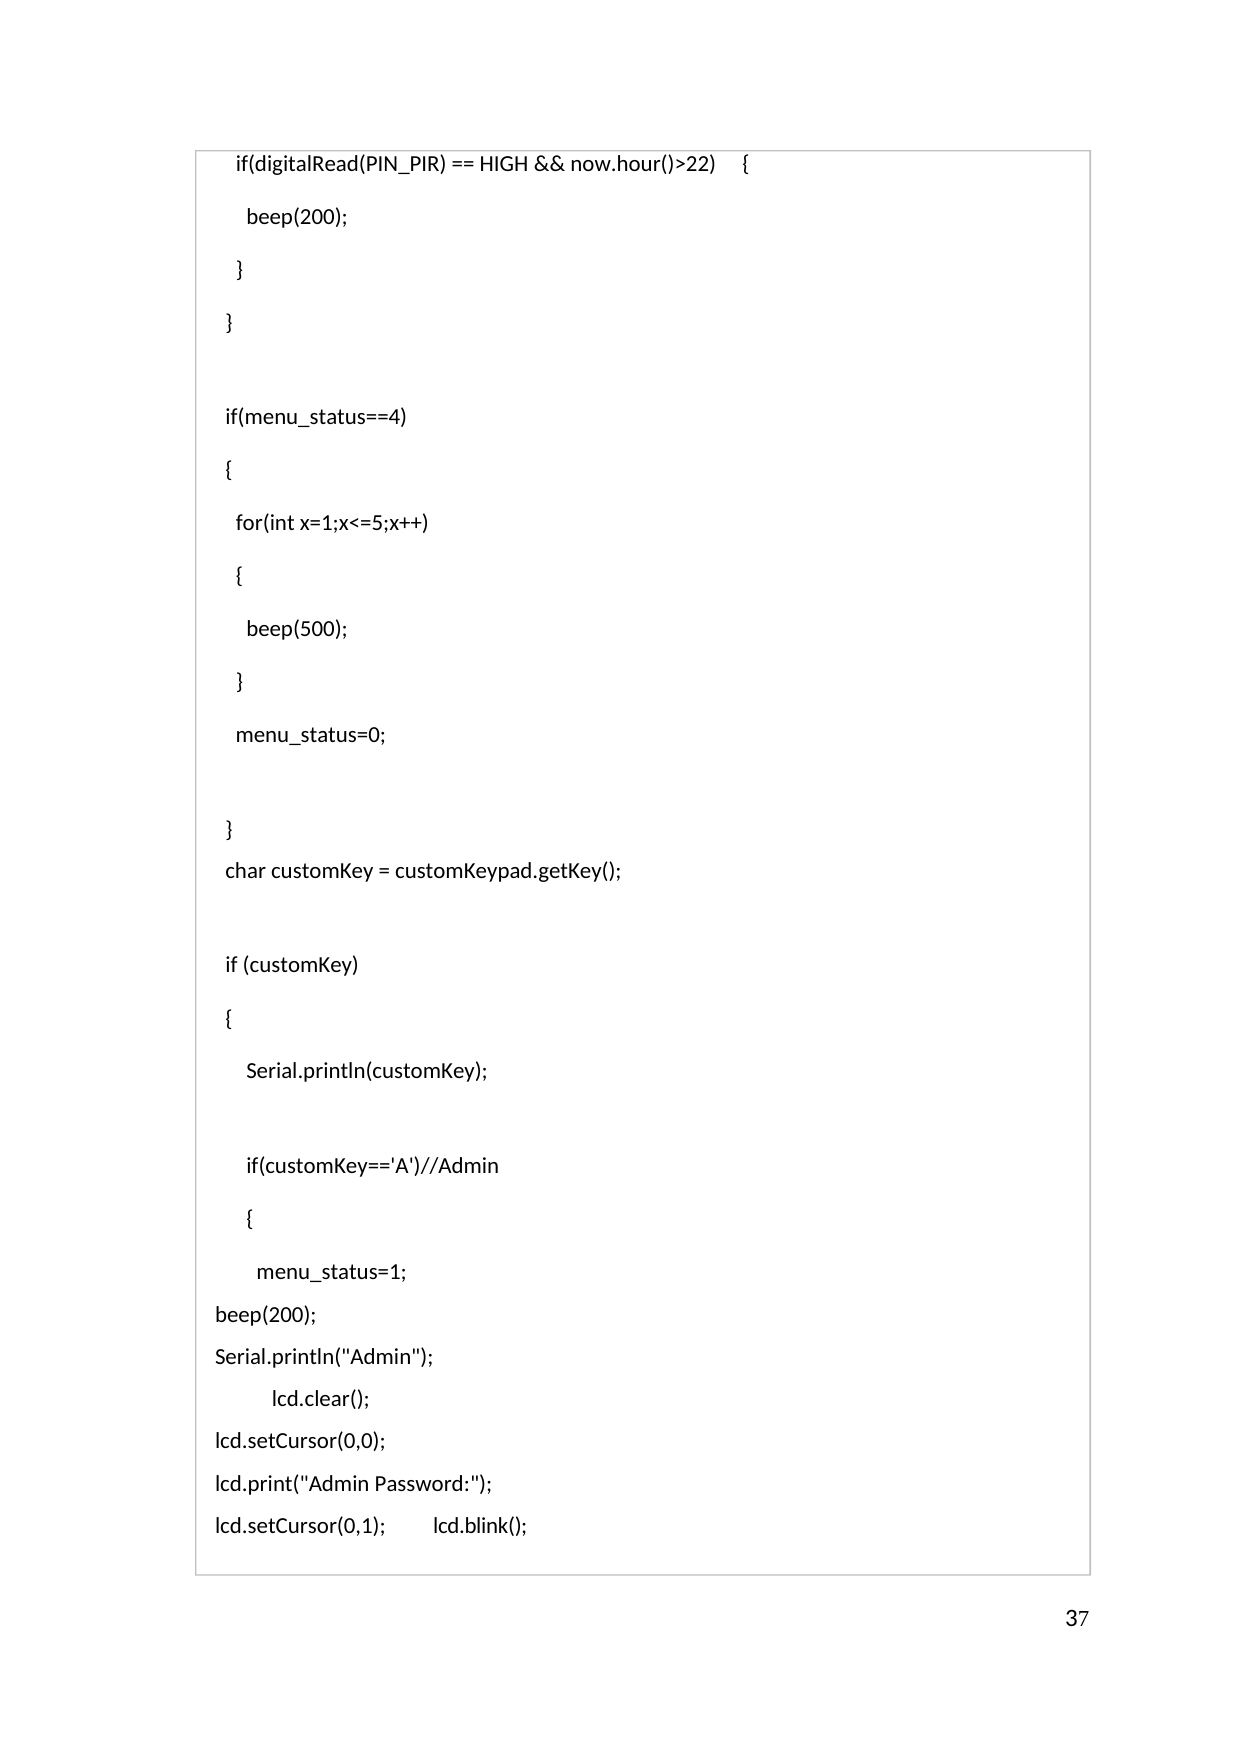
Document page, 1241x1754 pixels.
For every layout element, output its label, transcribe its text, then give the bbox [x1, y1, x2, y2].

text for(int x=1;x<=5;x++) [236, 508, 1126, 536]
text if(menu_status==4) [225, 402, 1126, 430]
text { [246, 1204, 1126, 1232]
text beep(500); [246, 614, 1126, 642]
text Serial.println(customKey); [246, 1057, 1126, 1085]
text } [225, 815, 1126, 843]
text menu_status=0; [235, 720, 1126, 748]
text char customKey = customKeypad.getKey(); [225, 857, 1126, 884]
text if(digitalRead(PIN_PIR) == HIGH && now.hour()>22) { beep(200); [236, 149, 750, 230]
text } [225, 308, 1126, 336]
text } [236, 255, 1126, 283]
text lcd.clear(); lcd.setCursor(0,0); lcd.print("Admin Password:"); lcd.setCursor(0,1); lcd.blink(); [215, 1384, 531, 1539]
text { [225, 1004, 1126, 1032]
text { [236, 561, 1126, 589]
text if(customKey=='A')//Admin [246, 1151, 1126, 1179]
text menu_status=1; beep(200); Serial.println("Admin"); [215, 1257, 435, 1370]
text } [236, 667, 1126, 695]
text { [225, 455, 1126, 483]
text if (customKey) [225, 951, 1126, 979]
